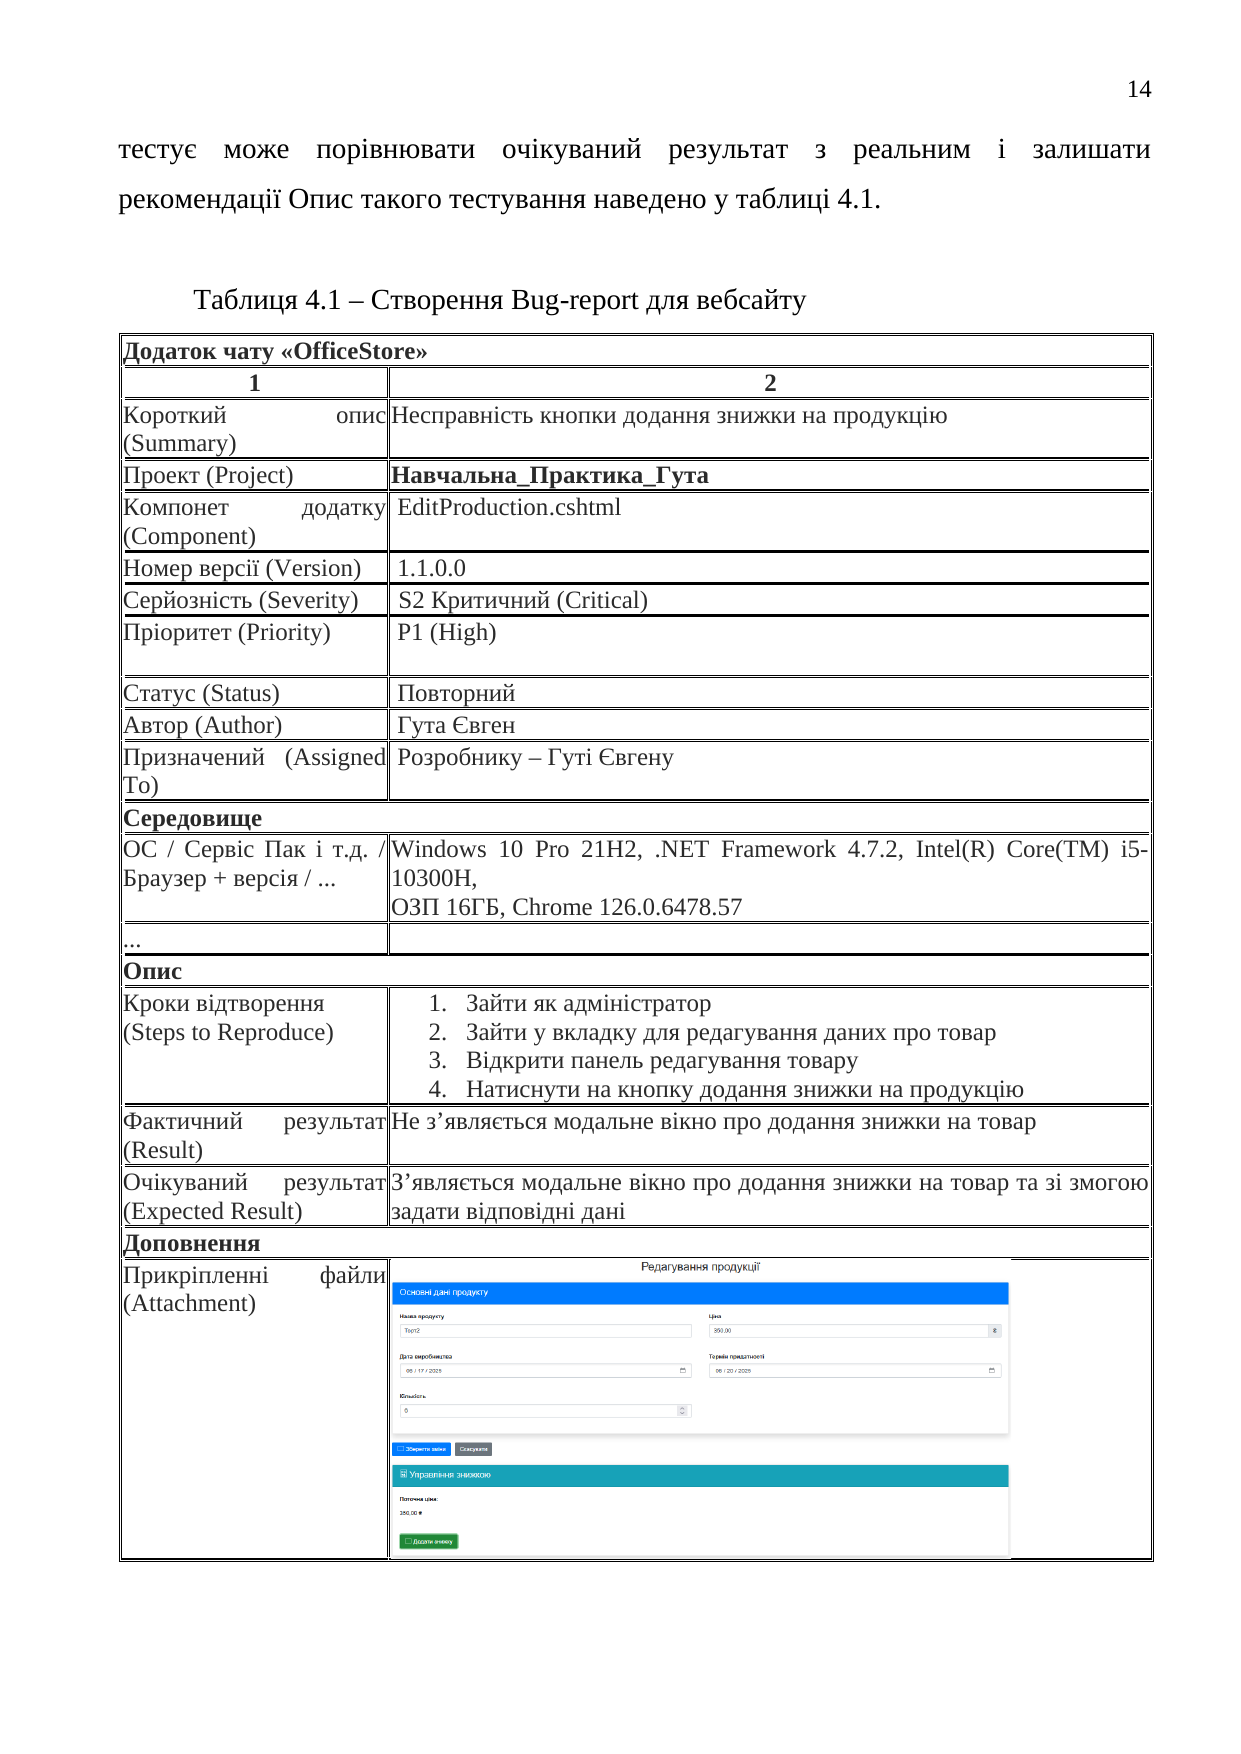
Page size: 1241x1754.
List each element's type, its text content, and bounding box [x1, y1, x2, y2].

table_cell P1 (High) [390, 614, 1151, 675]
table_cell Гута Євген [389, 707, 1152, 739]
table_cell ... [120, 921, 388, 953]
table_cell Середовище [122, 799, 1151, 831]
table_cell Серйозність (Severity) [122, 582, 387, 614]
table_cell Статус (Status) [120, 675, 388, 707]
table_cell Повторний [389, 675, 1152, 707]
table_cell Не з’являється модальне вікно про додання знижки на товар [390, 1103, 1151, 1164]
table_header Додаток чату «OfficeStore» [122, 336, 1151, 364]
table_cell Автор (Author) [120, 707, 388, 739]
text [118, 131, 1152, 215]
table_cell Прикріпленні файли (Attachment) [122, 1256, 388, 1558]
text Таблиця 4.1 – Створення Bug-report для вебсайту [118, 282, 1152, 316]
table_cell [389, 921, 1152, 953]
table_cell Фактичний результат (Result) [122, 1103, 387, 1164]
table_cell 1.1.0.0 [390, 550, 1151, 582]
table_cell Розробнику – Гуті Євгену [389, 739, 1152, 799]
table_cell Компонет додатку (Component) [122, 489, 387, 550]
table_cell Кроки відтворення (Steps to Reproduce) [120, 985, 388, 1103]
table_cell Короткий опис (Summary) [120, 397, 388, 457]
table_cell Номер версії (Version) [122, 550, 387, 582]
table_cell Доповнення [122, 1225, 1151, 1256]
table_cell Несправність кнопки додання знижки на продукцію [389, 397, 1152, 457]
table_cell Опис [120, 953, 1152, 985]
table_cell Призначений (Assigned To) [120, 739, 388, 799]
picture [390, 1259, 1012, 1559]
table_cell 1 [122, 365, 387, 397]
table_cell EditProduction.cshtml [390, 489, 1151, 550]
table_cell 2 [390, 365, 1151, 397]
table_cell [389, 1256, 1151, 1558]
table_cell ОС / Сервіс Пак і т.д. / Браузер + версія / ... [122, 831, 388, 921]
table_cell З’являється модальне вікно про додання знижки на товар та зі змогою задати відповідні дані [389, 1164, 1152, 1224]
table_cell S2 Критичний (Critical) [390, 582, 1151, 614]
table_cell Навчальна_Практика_Гута [390, 457, 1151, 489]
table_cell Очікуваний результат (Expected Result) [120, 1164, 388, 1224]
table_cell Пріоритет (Priority) [122, 614, 387, 675]
table_cell Зайти як адміністратор Зайти у вкладку для редагування даних про товар Відкрити панель редагування товару Натиснути на кнопку додання знижки на продукцію [389, 985, 1152, 1103]
table_cell Проект (Project) [122, 457, 387, 489]
